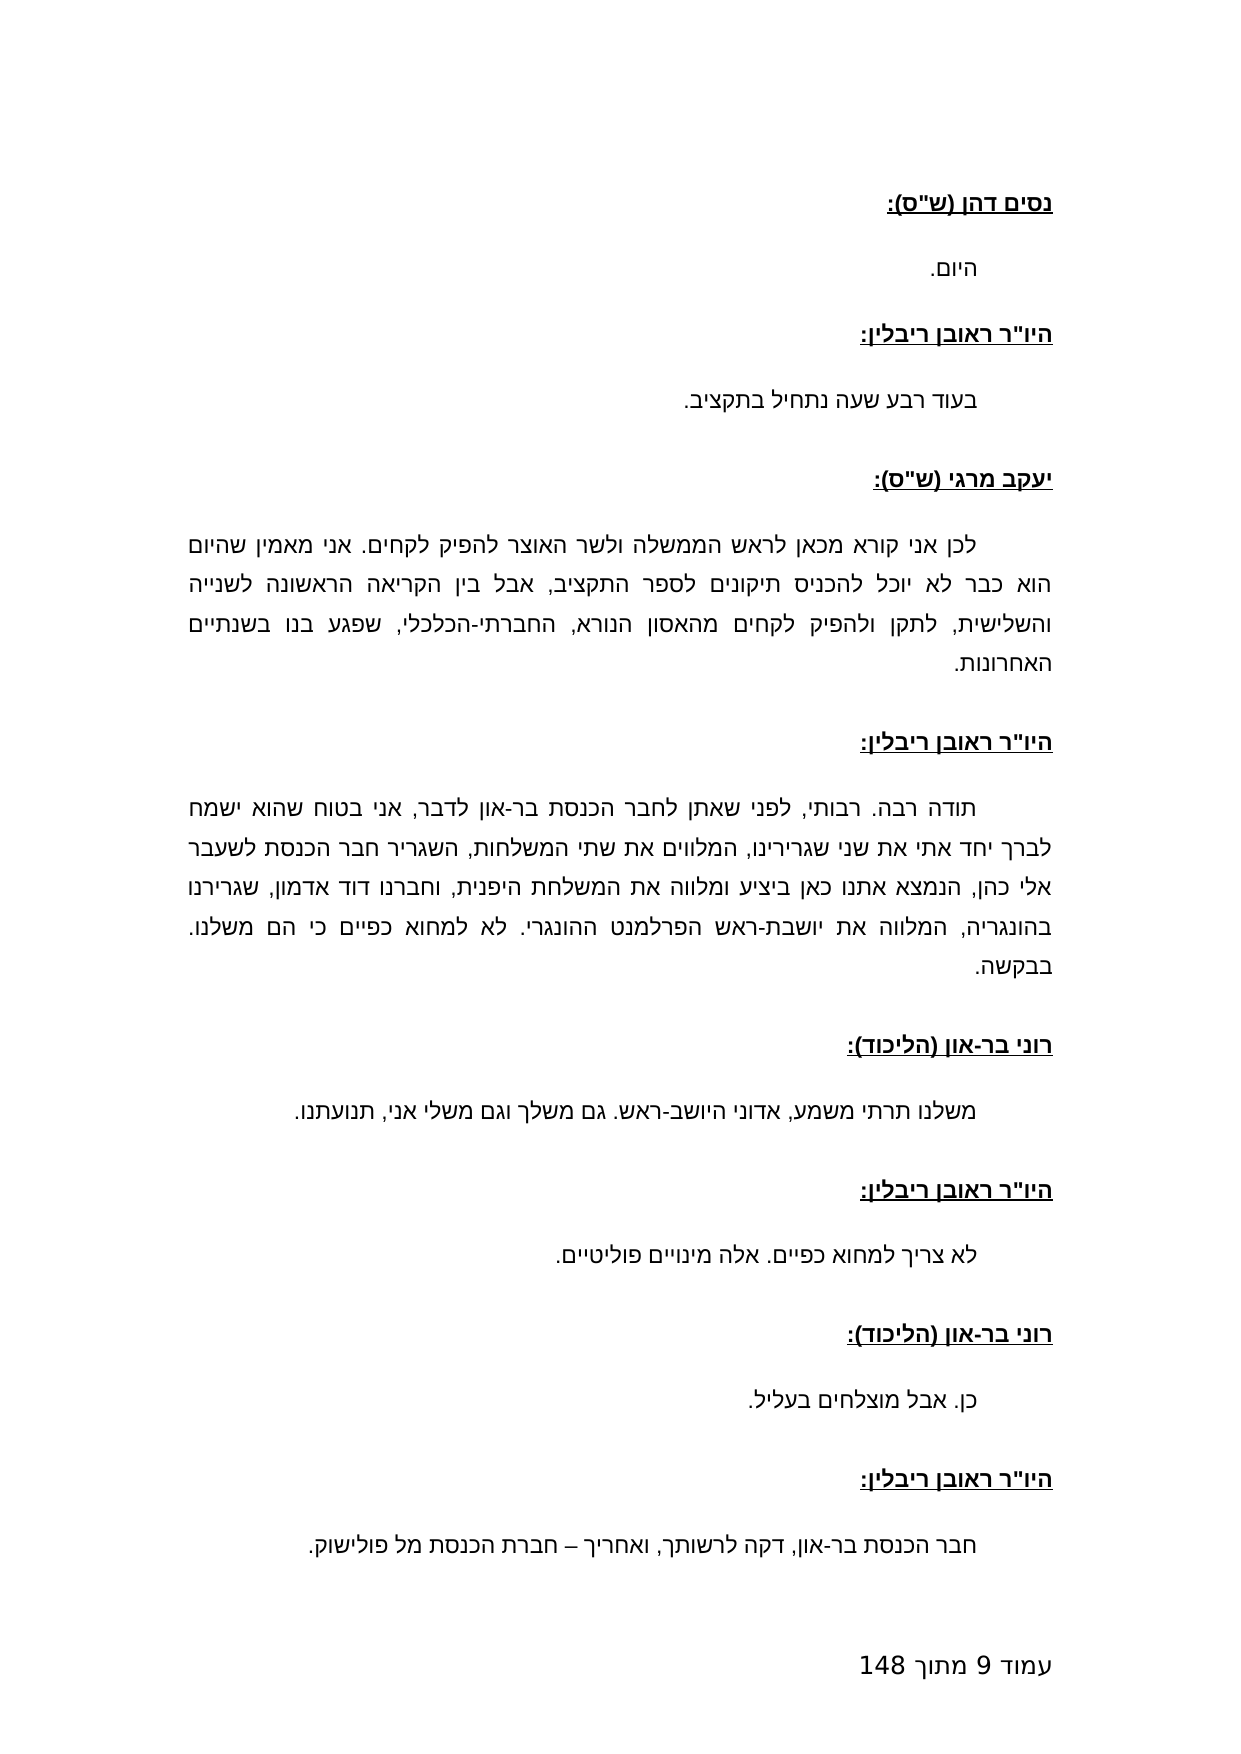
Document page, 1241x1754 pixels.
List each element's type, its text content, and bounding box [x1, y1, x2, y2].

text היו"ר ראובן ריבלין: [187, 1466, 1053, 1493]
text בעוד רבע שעה נתחיל בתקציב. [187, 387, 1053, 413]
text משלנו תרתי משמע, אדוני היושב-ראש. גם משלך וגם משלי אני, תנועתנו. [187, 1098, 1053, 1124]
text חבר הכנסת בר-און, דקה לרשותך, ואחריך – חברת הכנסת מל פולישוק. [187, 1532, 1053, 1558]
text היו"ר ראובן ריבלין: [187, 729, 1053, 756]
text היו"ר ראובן ריבלין: [187, 321, 1053, 347]
text כן. אבל מוצלחים בעליל. [187, 1387, 1053, 1414]
text לא צריך למחוא כפיים. אלה מינויים פוליטיים. [187, 1242, 1053, 1269]
text יעקב מרגי (ש"ס): [187, 466, 1053, 492]
text רוני בר-און (הליכוד): [187, 1321, 1053, 1348]
text היום. [187, 255, 1053, 282]
text לכן אני קורא מכאן לראש הממשלה ולשר האוצר להפיק לקחים. אני מאמין שהיום הוא כבר לא יוכל להכניס תיקונים לספר התקציב, אבל בין הקריאה הראשונה לשנייה והשלישית, לתקן ולהפיק לקחים מהאסון הנורא, החברתי-הכלכלי, שפגע בנו בשנתיים האחרונות. [187, 532, 1053, 677]
text נסים דהן (ש"ס): [187, 189, 1053, 216]
text תודה רבה. רבותי, לפני שאתן לחבר הכנסת בר-און לדבר, אני בטוח שהוא ישמח לברך יחד אתי את שני שגרירינו, המלווים את שתי המשלחות, השגריר חבר הכנסת לשעבר אלי כהן, הנמצא אתנו כאן ביציע ומלווה את המשלחת היפנית, וחברנו דוד אדמון, שגרירנו בהונגריה, המלווה את יושבת-ראש הפרלמנט ההונגרי. לא למחוא כפיים כי הם משלנו. בבקשה. [187, 795, 1053, 979]
text רוני בר-און (הליכוד): [187, 1032, 1053, 1058]
text היו"ר ראובן ריבלין: [187, 1177, 1053, 1203]
